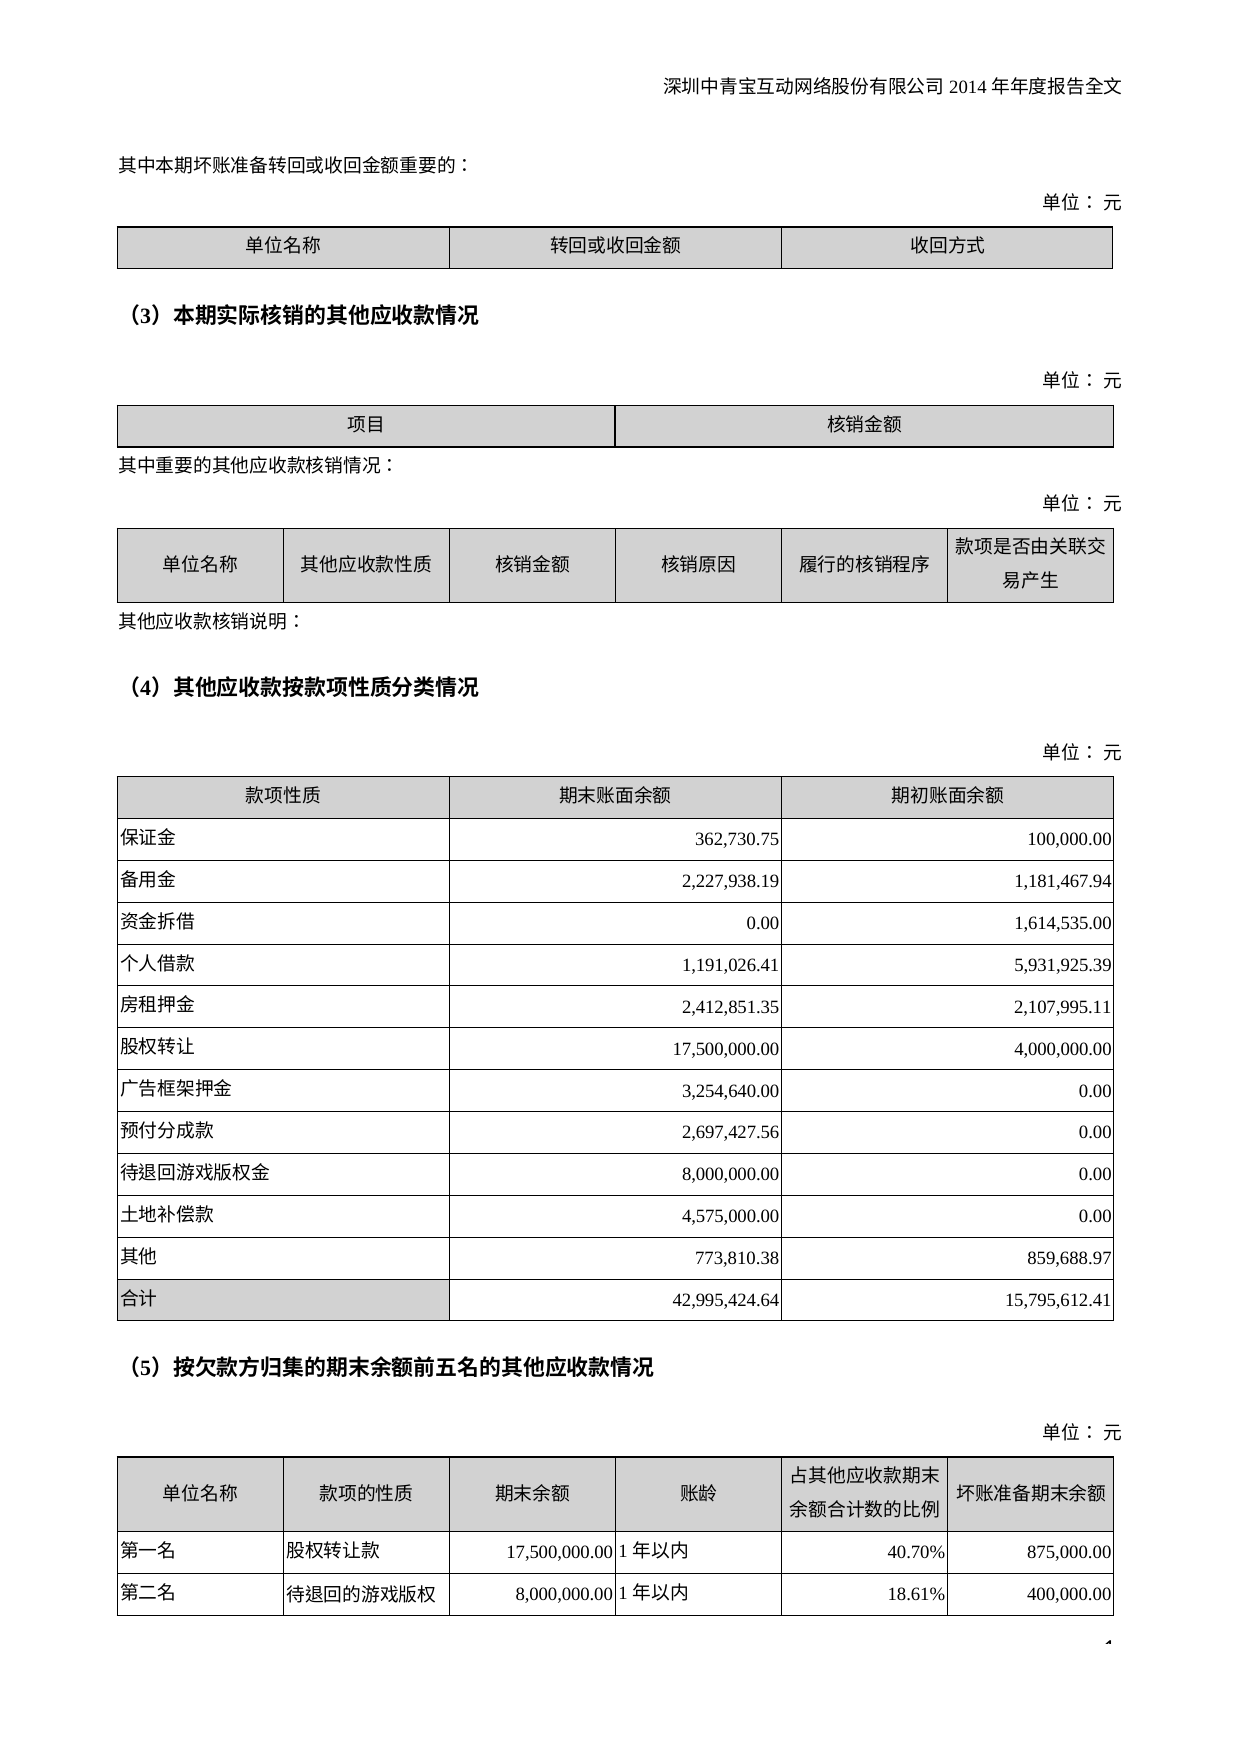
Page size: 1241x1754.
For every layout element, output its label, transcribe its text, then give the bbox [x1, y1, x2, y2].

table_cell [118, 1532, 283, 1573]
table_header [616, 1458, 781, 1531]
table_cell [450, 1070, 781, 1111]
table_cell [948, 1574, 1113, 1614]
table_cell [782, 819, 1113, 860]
subtitle （4）其他应收款按款项性质分类情况 [118, 672, 1138, 701]
text 其他应收款核销说明： [118, 608, 1138, 634]
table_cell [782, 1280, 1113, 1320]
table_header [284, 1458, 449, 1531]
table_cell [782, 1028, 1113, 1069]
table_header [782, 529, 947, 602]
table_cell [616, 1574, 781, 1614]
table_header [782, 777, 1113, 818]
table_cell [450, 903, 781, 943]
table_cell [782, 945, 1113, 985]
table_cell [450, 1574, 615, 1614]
text 其中本期坏账准备转回或收回金额重要的： [118, 152, 1138, 177]
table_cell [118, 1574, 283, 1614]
text 单位： 元 [102, 490, 1122, 516]
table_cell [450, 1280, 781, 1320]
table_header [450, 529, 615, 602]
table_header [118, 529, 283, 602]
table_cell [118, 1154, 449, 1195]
text 单位： 元 [102, 1419, 1122, 1445]
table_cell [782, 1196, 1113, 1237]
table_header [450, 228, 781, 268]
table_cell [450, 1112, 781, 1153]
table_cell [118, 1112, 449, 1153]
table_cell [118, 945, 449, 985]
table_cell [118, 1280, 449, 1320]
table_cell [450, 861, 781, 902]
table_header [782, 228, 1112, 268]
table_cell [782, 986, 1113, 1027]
subtitle （5）按欠款方归集的期末余额前五名的其他应收款情况 [118, 1352, 1138, 1382]
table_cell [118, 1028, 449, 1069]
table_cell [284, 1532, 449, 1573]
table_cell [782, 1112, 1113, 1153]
text 单位： 元 [102, 739, 1122, 764]
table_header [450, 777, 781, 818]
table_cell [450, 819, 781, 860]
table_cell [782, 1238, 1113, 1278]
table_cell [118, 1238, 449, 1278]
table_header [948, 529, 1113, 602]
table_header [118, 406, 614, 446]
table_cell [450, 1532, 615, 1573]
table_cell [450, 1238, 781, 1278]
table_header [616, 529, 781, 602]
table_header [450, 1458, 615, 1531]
subtitle （3）本期实际核销的其他应收款情况 [118, 300, 1138, 330]
text 单位： 元 [102, 189, 1122, 215]
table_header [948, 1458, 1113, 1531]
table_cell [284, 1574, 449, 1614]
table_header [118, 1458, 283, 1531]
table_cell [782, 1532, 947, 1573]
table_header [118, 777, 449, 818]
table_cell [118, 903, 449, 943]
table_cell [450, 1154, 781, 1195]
text 其中重要的其他应收款核销情况： [118, 453, 1138, 478]
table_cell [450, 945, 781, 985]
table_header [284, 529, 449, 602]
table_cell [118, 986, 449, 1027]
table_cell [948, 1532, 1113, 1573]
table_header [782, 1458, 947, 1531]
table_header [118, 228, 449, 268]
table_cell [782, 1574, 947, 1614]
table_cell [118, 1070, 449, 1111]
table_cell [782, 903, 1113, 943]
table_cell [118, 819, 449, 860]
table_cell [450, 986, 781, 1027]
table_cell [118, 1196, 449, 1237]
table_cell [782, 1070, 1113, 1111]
text 单位： 元 [102, 368, 1122, 393]
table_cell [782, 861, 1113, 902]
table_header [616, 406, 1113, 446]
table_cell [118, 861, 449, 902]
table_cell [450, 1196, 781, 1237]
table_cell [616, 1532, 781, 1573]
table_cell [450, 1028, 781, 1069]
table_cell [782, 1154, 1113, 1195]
